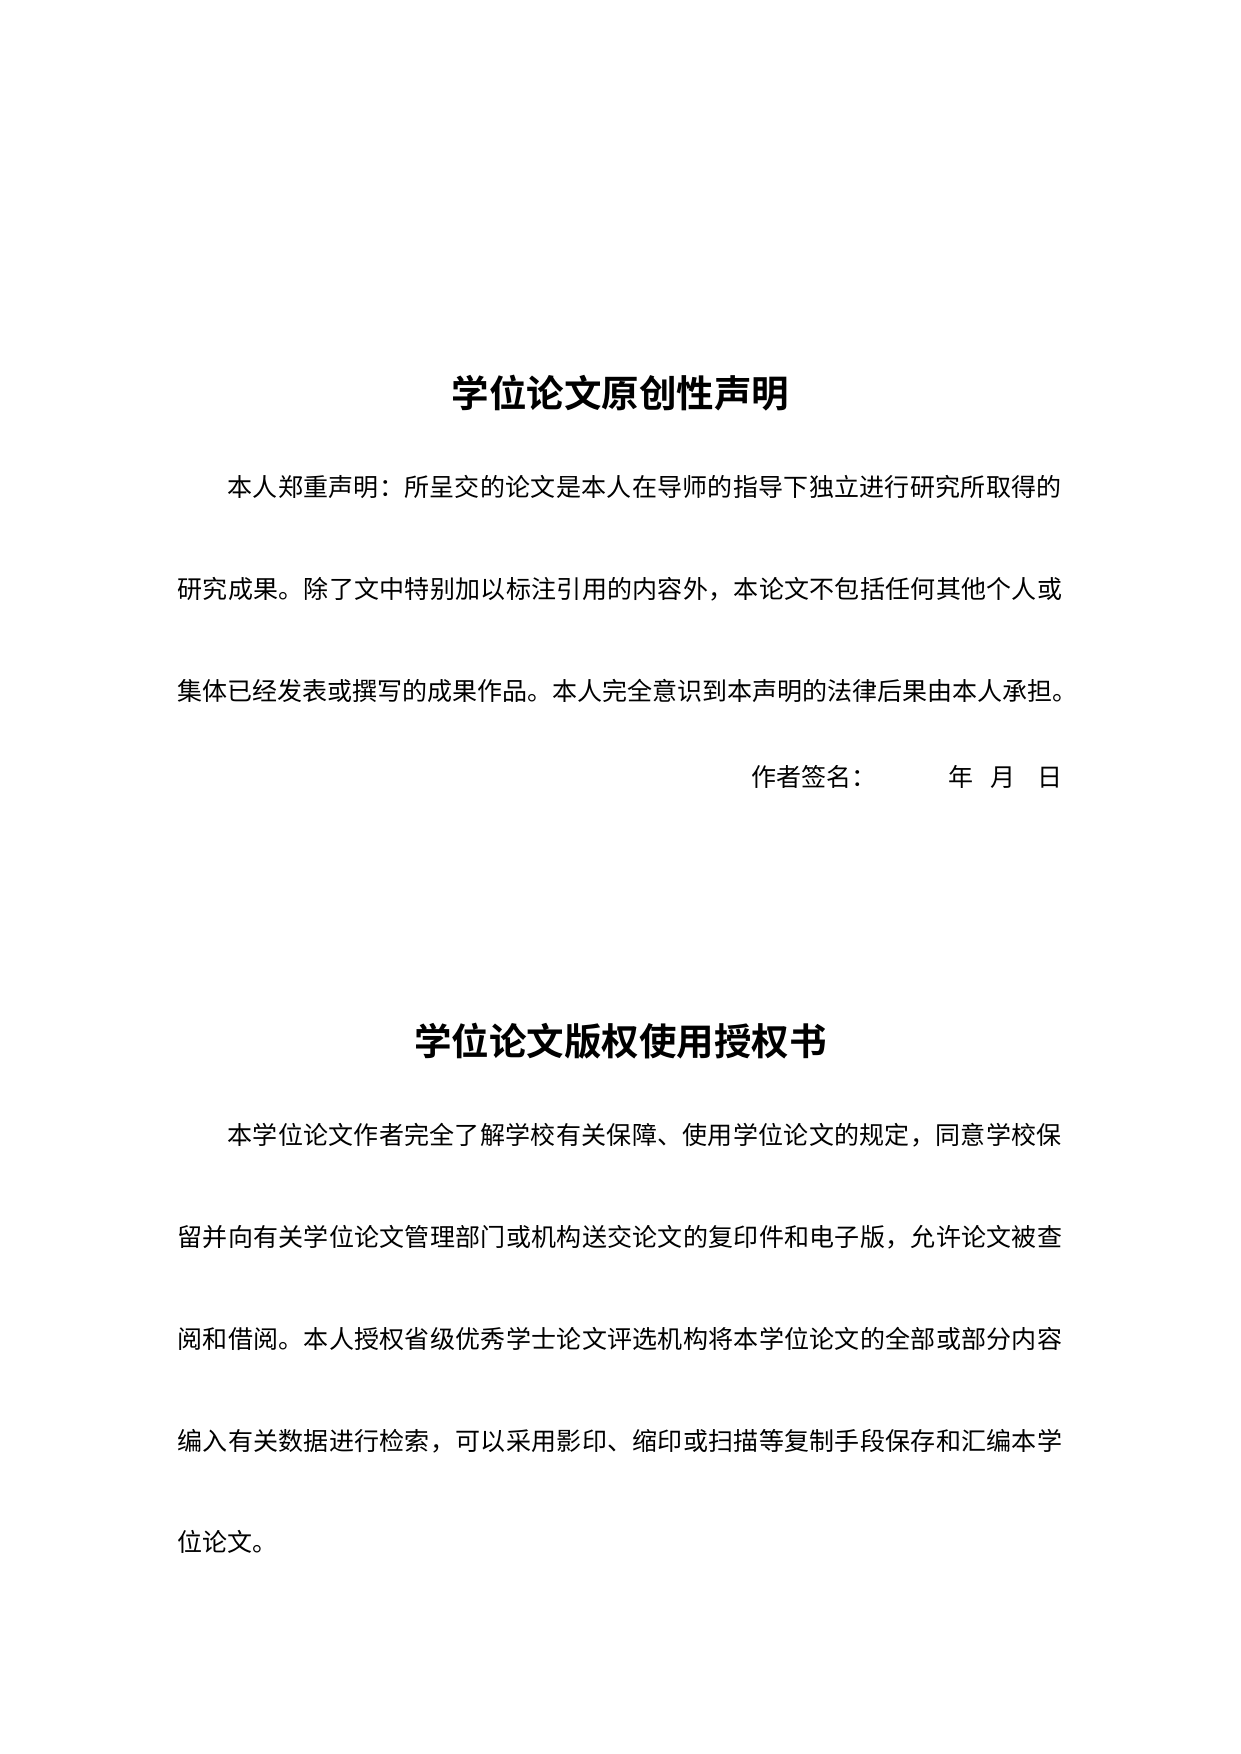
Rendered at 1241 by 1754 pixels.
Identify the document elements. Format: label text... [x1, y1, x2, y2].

text 学位论文原创性声明 [177, 357, 1063, 425]
text 学位论文版权使用授权书 [177, 1004, 1063, 1072]
text 本学位论文作者完全了解学校有关保障、使用学位论文的规定，同意学校保留并向有关学位论文管理部门或机构送交论文的复印件和电子版，允许论文被查阅和借阅。本人授权省级优秀学士论文评选机构将本学位论文的全部或部分内容编入有关数据进行检索，可以采用影印、缩印或扫描等复制手段保存和汇编本学位论文。 [177, 1099, 1063, 1575]
text 作者签名： 年 月 日 [177, 742, 1063, 810]
text 本人郑重声明：所呈交的论文是本人在导师的指导下独立进行研究所取得的研究成果。除了文中特别加以标注引用的内容外，本论文不包括任何其他个人或集体已经发表或撰写的成果作品。本人完全意识到本声明的法律后果由本人承担。 [177, 452, 1063, 724]
